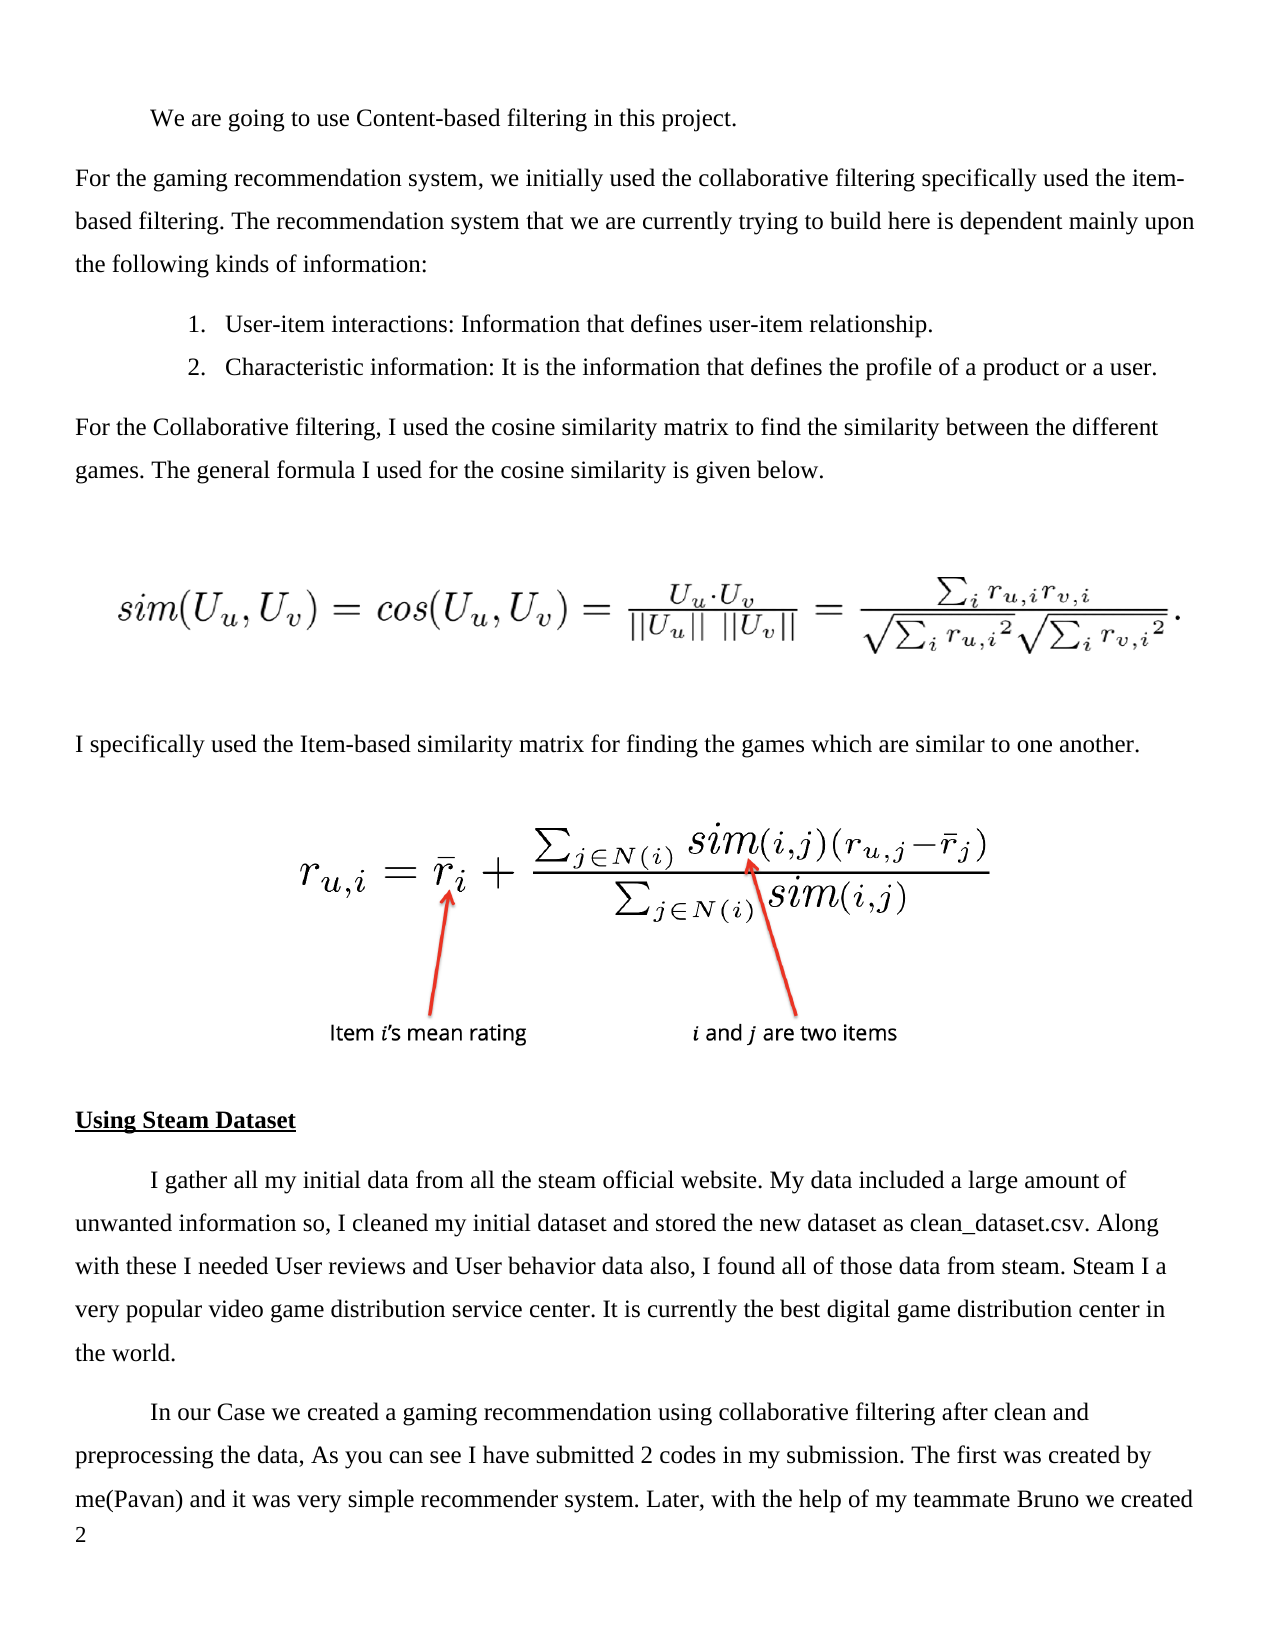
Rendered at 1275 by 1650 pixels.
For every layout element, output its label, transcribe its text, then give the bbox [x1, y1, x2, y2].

text For the gaming recommendation system, we initially used the collaborative filtering specifically used the item-based filtering. The recommendation system that we are currently trying to build here is dependent mainly upon the following kinds of information: [75, 163, 1200, 278]
text I specifically used the Item-based similarity matrix for finding the games which are similar to one another. [75, 729, 1200, 758]
text For the Collaborative filtering, I used the cosine similarity matrix to find the similarity between the different games. The general formula I used for the cosine similarity is given below. [75, 412, 1200, 484]
picture [75, 514, 1200, 699]
list Characteristic information: It is the information that defines the profile of a product or a user. [187, 352, 1200, 381]
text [75, 1397, 1200, 1512]
text We are going to use Content-based filtering in this project. [150, 103, 1200, 132]
text Using Steam Dataset [75, 1105, 1200, 1134]
text I gather all my initial data from all the steam official website. My data included a large amount of unwanted information so, I cleaned my initial dataset and stored the new dataset as clean_dataset.csv. Along with these I needed User reviews and User behavior data also, I found all of those data from steam. Steam I a very popular video game distribution service center. It is currently the best digital game distribution center in the world. [75, 1165, 1200, 1366]
list User-item interactions: Information that defines user-item relationship. [187, 309, 1200, 338]
picture [281, 789, 1010, 1075]
